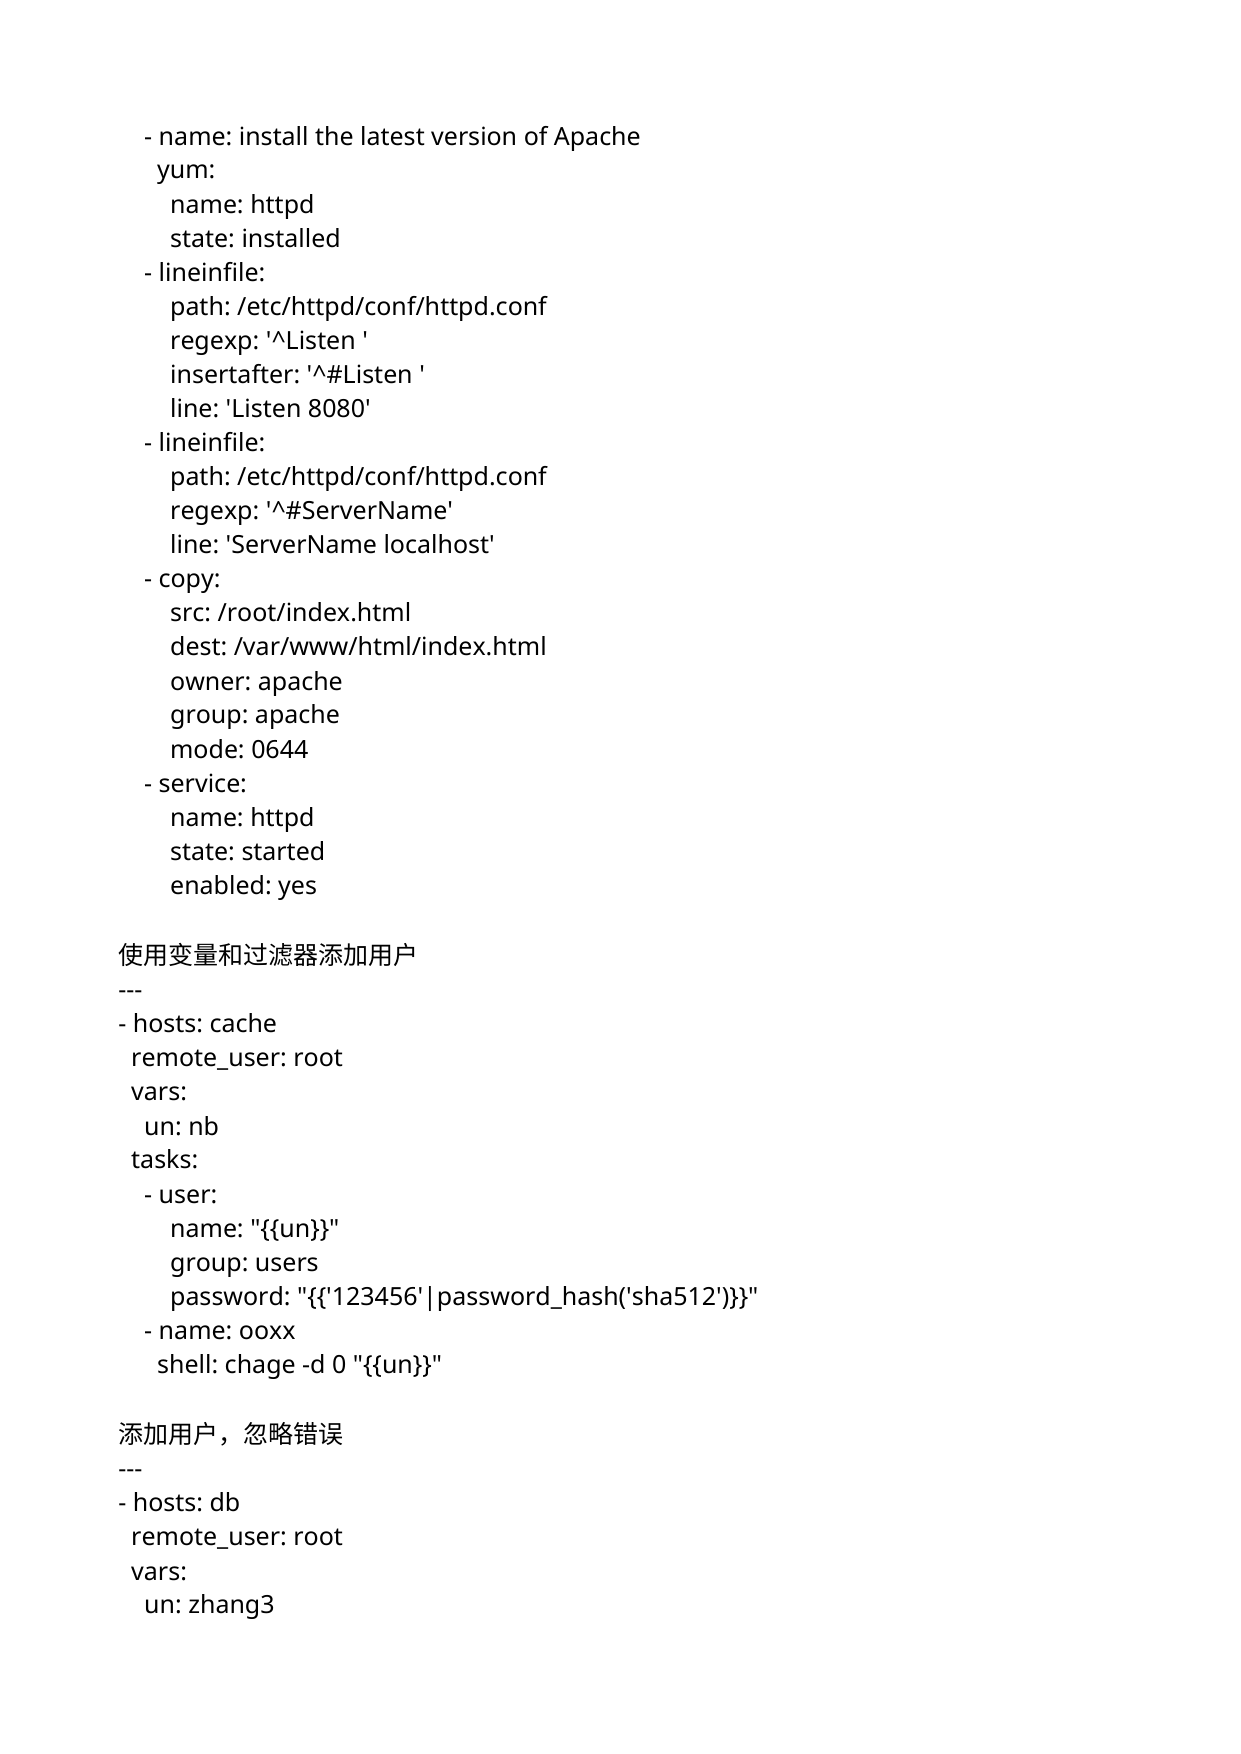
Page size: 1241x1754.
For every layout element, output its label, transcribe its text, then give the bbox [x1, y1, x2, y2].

text line: 'ServerName localhost' [118, 527, 1122, 561]
text src: /root/index.html [118, 595, 1122, 629]
text --- [118, 972, 1122, 1006]
text remote_user: root [118, 1519, 1122, 1553]
text - hosts: db [118, 1485, 1122, 1519]
text password: "{{'123456'|password_hash('sha512')}}" [118, 1278, 1122, 1312]
text - copy: [118, 561, 1122, 595]
text group: users [118, 1244, 1122, 1278]
text enabled: yes [118, 867, 1122, 902]
text - lineinfile: [118, 254, 1122, 288]
text un: zhang3 [118, 1587, 1122, 1621]
text un: nb [118, 1108, 1122, 1142]
text name: httpd [118, 186, 1122, 220]
text mode: 0644 [118, 731, 1122, 765]
text - hosts: cache [118, 1006, 1122, 1040]
text 使用变量和过滤器添加用户 [118, 936, 1122, 972]
text name: httpd [118, 799, 1122, 833]
text regexp: '^Listen ' [118, 322, 1122, 357]
text insertafter: '^#Listen ' [118, 357, 1122, 391]
text - name: install the latest version of Apache [118, 118, 1122, 152]
text dest: /var/www/html/index.html [118, 629, 1122, 663]
text - lineinfile: [118, 425, 1122, 459]
text path: /etc/httpd/conf/httpd.conf [118, 459, 1122, 493]
text shell: chage -d 0 "{{un}}" [118, 1347, 1122, 1381]
text state: started [118, 833, 1122, 867]
text - service: [118, 765, 1122, 799]
text line: 'Listen 8080' [118, 391, 1122, 425]
text name: "{{un}}" [118, 1210, 1122, 1244]
text vars: [118, 1553, 1122, 1587]
text owner: apache [118, 663, 1122, 697]
text - user: [118, 1176, 1122, 1210]
text remote_user: root [118, 1040, 1122, 1074]
text 添加用户，忽略错误 [118, 1415, 1122, 1451]
text tasks: [118, 1142, 1122, 1176]
text yum: [118, 152, 1122, 186]
text state: installed [118, 220, 1122, 254]
text --- [118, 1451, 1122, 1485]
text vars: [118, 1074, 1122, 1108]
text group: apache [118, 697, 1122, 731]
text - name: ooxx [118, 1312, 1122, 1347]
text regexp: '^#ServerName' [118, 493, 1122, 527]
text path: /etc/httpd/conf/httpd.conf [118, 288, 1122, 322]
